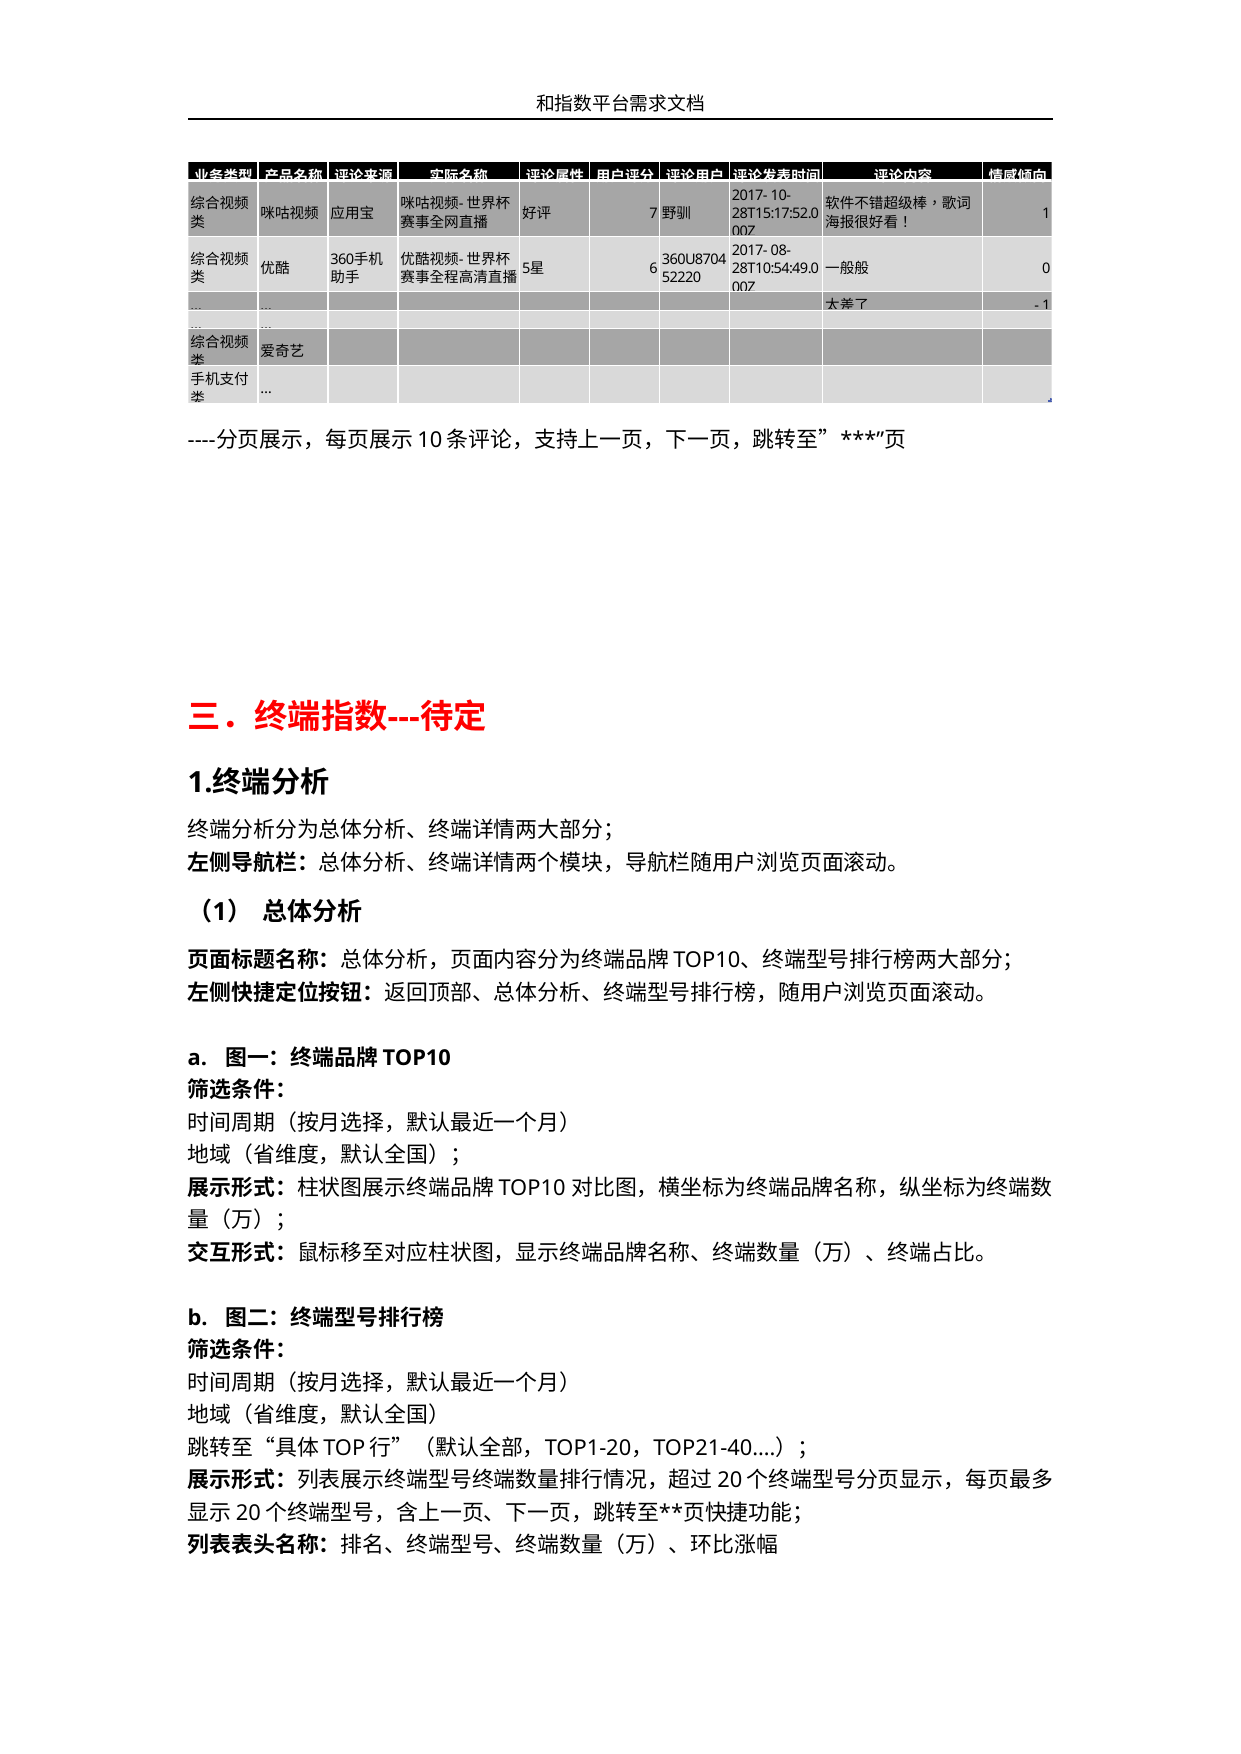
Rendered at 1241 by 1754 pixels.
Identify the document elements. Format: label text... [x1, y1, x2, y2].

list 总体分析 [187, 877, 1053, 942]
text 筛选条件： [187, 1072, 1053, 1104]
text 交互形式：鼠标移至对应柱状图，显示终端品牌名称、终端数量（万）、终端占比。 [187, 1234, 1053, 1267]
text 页面标题名称：总体分析，页面内容分为终端品牌TOP10、终端型号排行榜两大部分； [187, 942, 1053, 974]
text 1.终端分析 [187, 747, 1053, 812]
text ----分页展示，每页展示10条评论，支持上一页，下一页，跳转至”***”页 [187, 422, 1053, 454]
text 左侧导航栏：总体分析、终端详情两个模块，导航栏随用户浏览页面滚动。 [187, 844, 1053, 877]
text 时间周期（按月选择，默认最近一个月） [187, 1104, 1053, 1137]
text 列表表头名称：排名、终端型号、终端数量（万）、环比涨幅 [187, 1527, 1053, 1559]
text 左侧快捷定位按钮：返回顶部、总体分析、终端型号排行榜，随用户浏览页面滚动。 [187, 974, 1053, 1007]
text 终端分析分为总体分析、终端详情两大部分； [187, 812, 1053, 844]
text 地域（省维度，默认全国）； [187, 1137, 1053, 1169]
text 地域（省维度，默认全国） [187, 1397, 1053, 1429]
list 图一：终端品牌TOP10 [187, 1039, 1053, 1072]
text 跳转至“具体TOP行”（默认全部，TOP1-20，TOP21-40….）； [187, 1429, 1053, 1462]
text 时间周期（按月选择，默认最近一个月） [187, 1364, 1053, 1397]
list 图二：终端型号排行榜 [187, 1299, 1053, 1332]
text 筛选条件： [187, 1332, 1053, 1364]
text 展示形式：列表展示终端型号终端数量排行情况，超过20个终端型号分页显示，每页最多显示20个终端型号，含上一页、下一页，跳转至**页快捷功能； [187, 1462, 1053, 1527]
text 三．终端指数---待定 [187, 682, 1053, 747]
text 展示形式：柱状图展示终端品牌TOP10 对比图，横坐标为终端品牌名称，纵坐标为终端数量（万）； [187, 1169, 1053, 1234]
